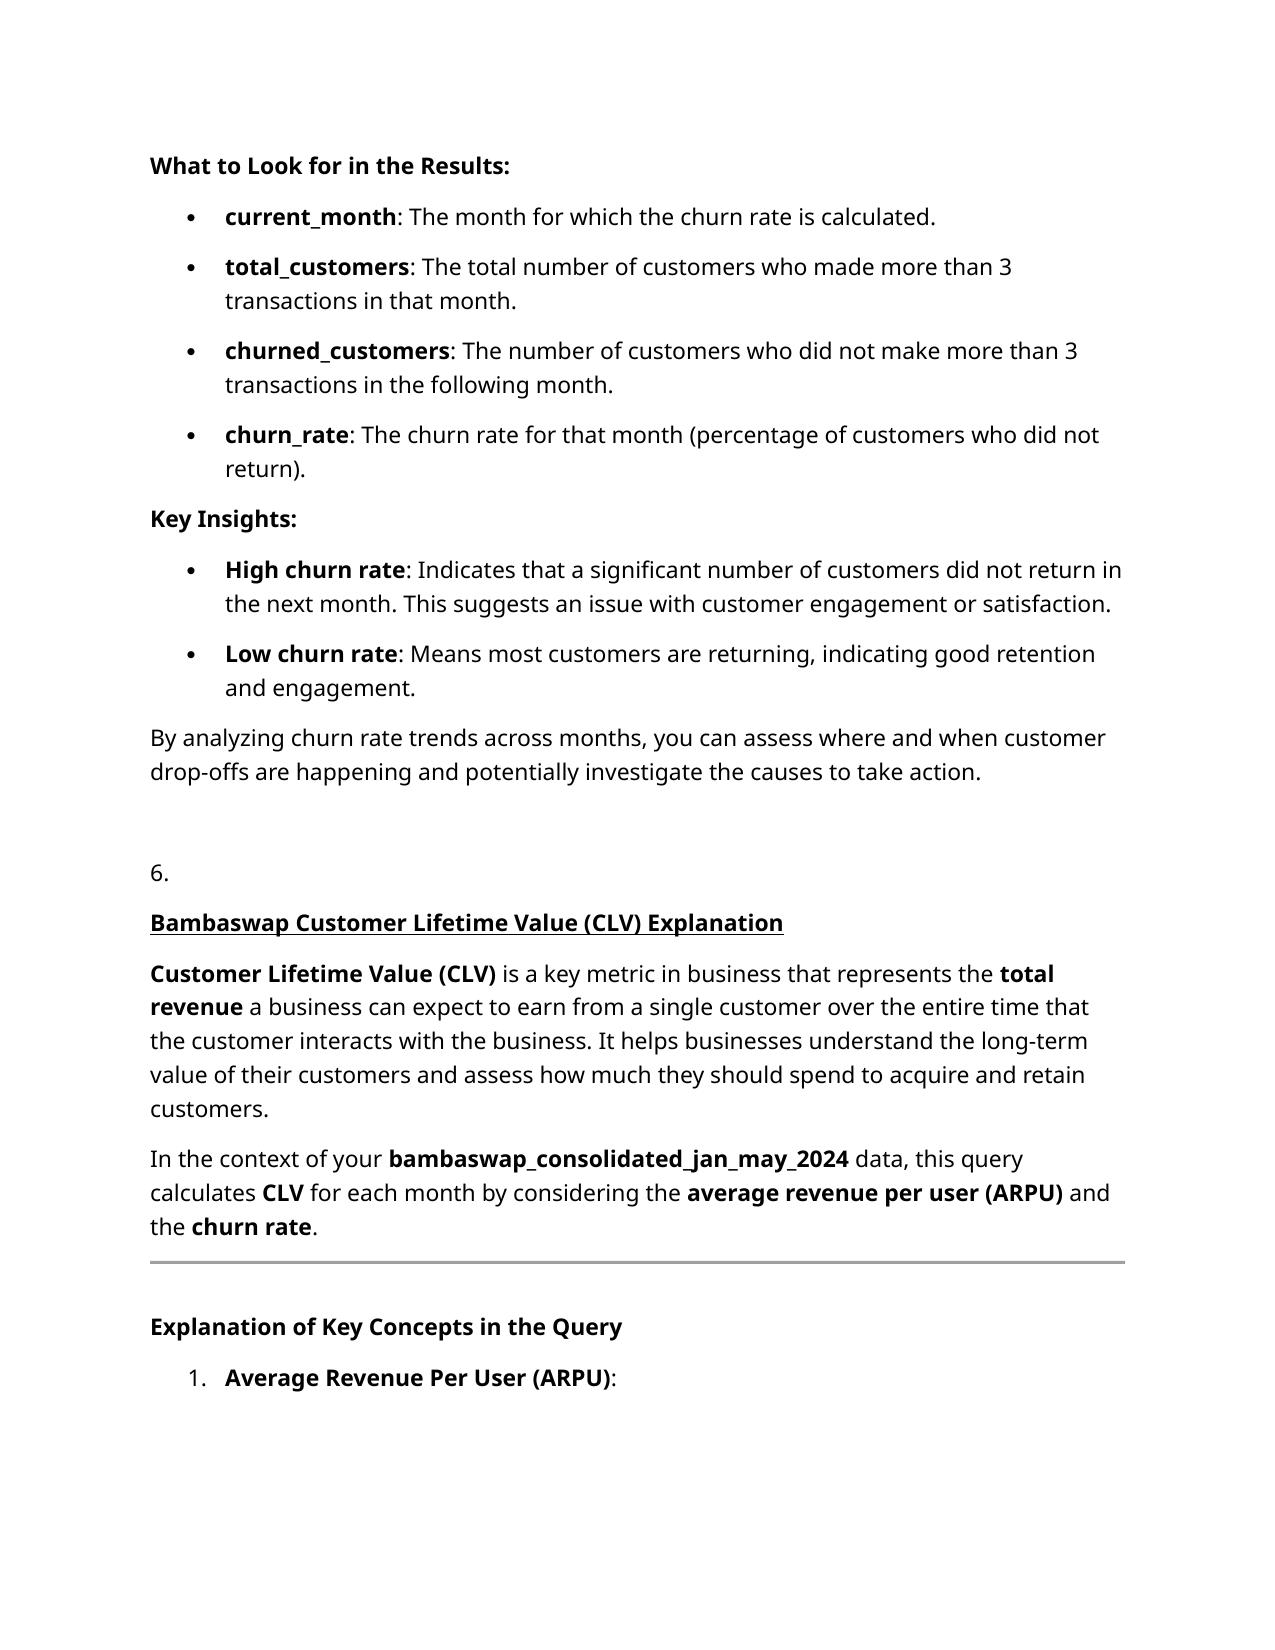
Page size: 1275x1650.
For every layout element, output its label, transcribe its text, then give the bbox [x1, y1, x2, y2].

text 6. [150, 857, 1125, 888]
text Explanation of Key Concepts in the Query [150, 1311, 1125, 1342]
list current_month: The month for which the churn rate is calculated. [187, 200, 1125, 232]
list churn_rate: The churn rate for that month (percentage of customers who did not return). [187, 419, 1125, 484]
text Customer Lifetime Value (CLV) is a key metric in business that represents the total revenue a business can expect to earn from a single customer over the entire time that the customer interacts with the business. It helps businesses understand the long-term value of their customers and assess how much they should spend to acquire and retain customers. [150, 957, 1125, 1124]
text What to Look for in the Results: [150, 150, 1125, 181]
text Key Insights: [150, 503, 1125, 534]
list churned_customers: The number of customers who did not make more than 3 transactions in the following month. [187, 335, 1125, 400]
list Average Revenue Per User (ARPU): [187, 1362, 1125, 1393]
text Bambaswap Customer Lifetime Value (CLV) Explanation [150, 907, 1125, 938]
list High churn rate: Indicates that a significant number of customers did not return in the next month. This suggests an issue with customer engagement or satisfaction. [187, 554, 1125, 619]
list Low churn rate: Means most customers are returning, indicating good retention and engagement. [187, 638, 1125, 703]
list total_customers: The total number of customers who made more than 3 transactions in that month. [187, 251, 1125, 316]
text In the context of your bambaswap_consolidated_jan_may_2024 data, this query calculates CLV for each month by considering the average revenue per user (ARPU) and the churn rate. [150, 1143, 1125, 1242]
text By analyzing churn rate trends across months, you can assess where and when customer drop-offs are happening and potentially investigate the causes to take action. [150, 722, 1125, 787]
